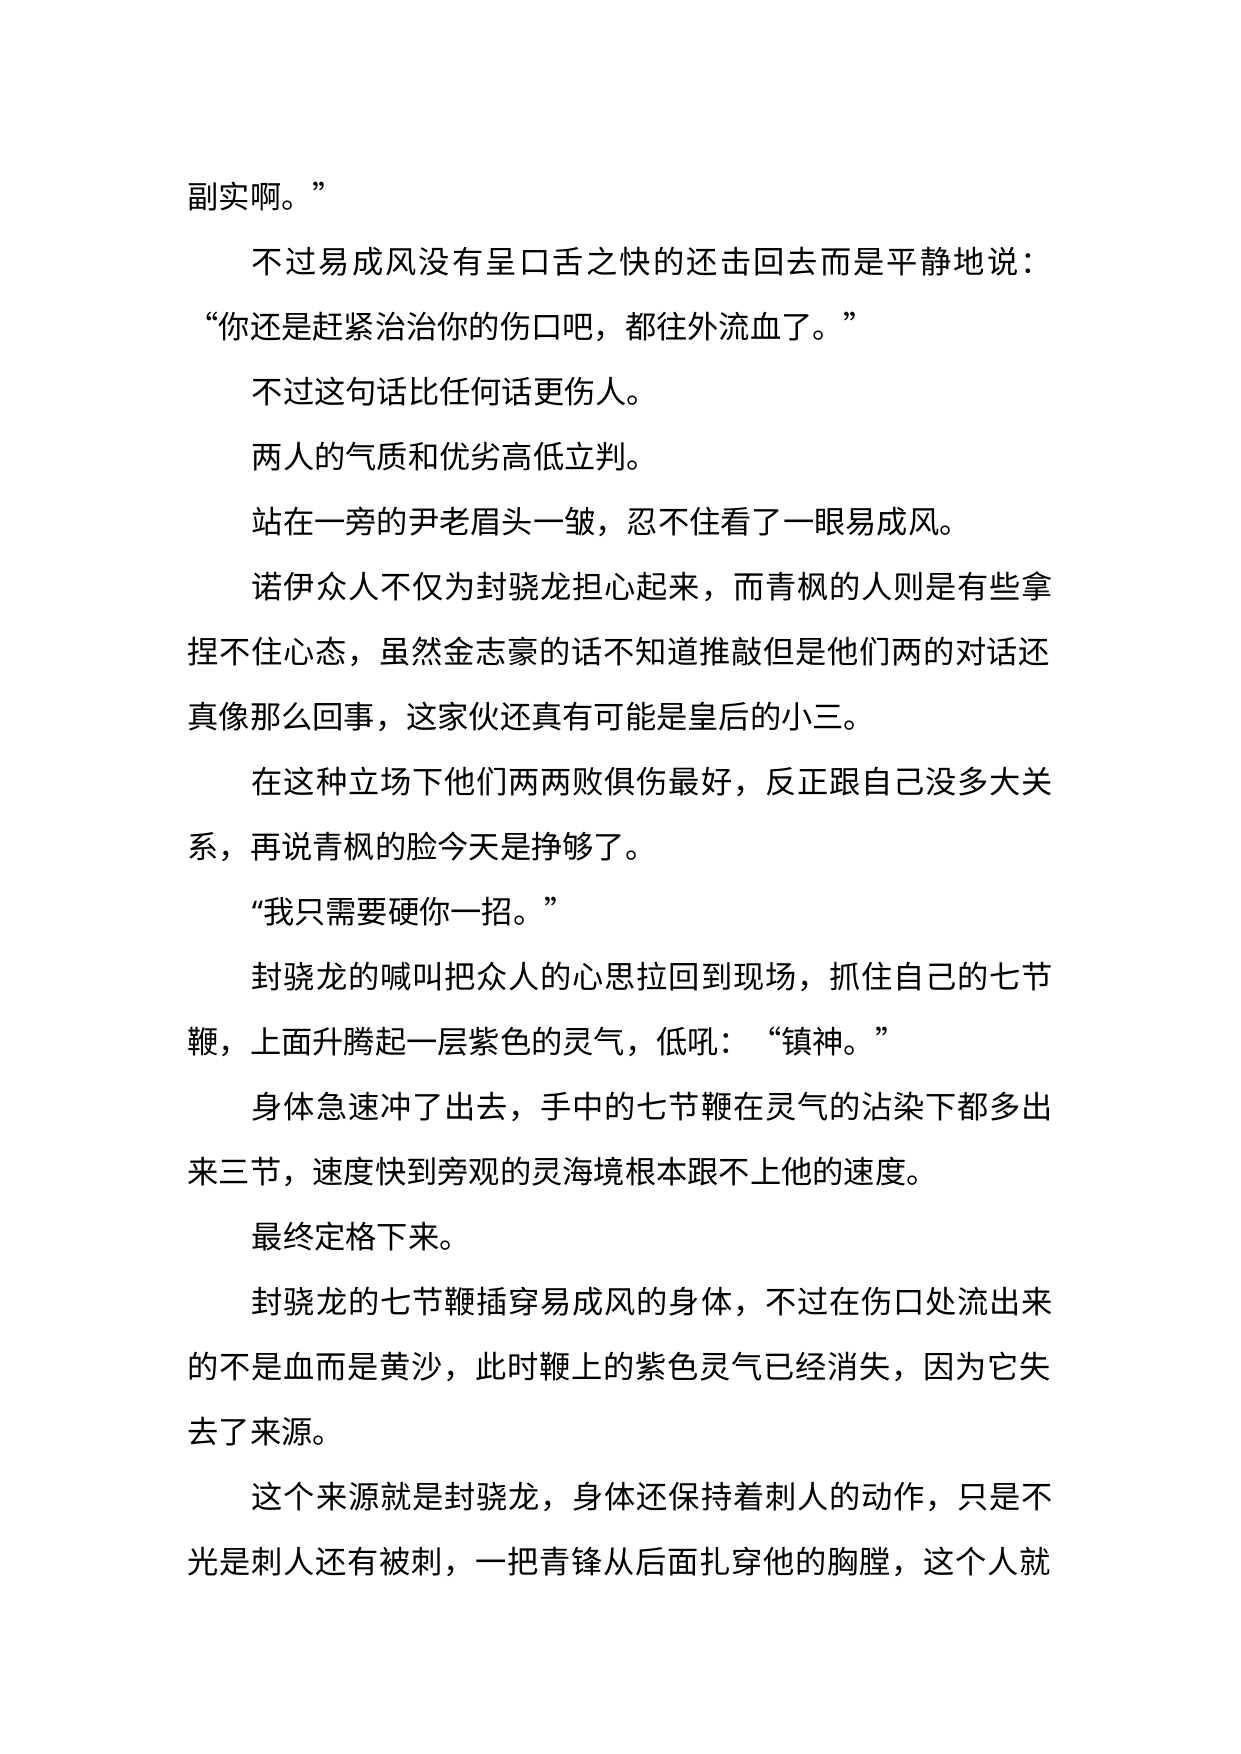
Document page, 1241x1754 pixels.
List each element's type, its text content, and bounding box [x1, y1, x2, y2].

text 身体急速冲了出去，手中的七节鞭在灵气的沾染下都多出来三节，速度快到旁观的灵海境根本跟不上他的速度。 [187, 1072, 1053, 1202]
text 诺伊众人不仅为封骁龙担心起来，而青枫的人则是有些拿捏不住心态，虽然金志豪的话不知道推敲但是他们两的对话还真像那么回事，这家伙还真有可能是皇后的小三。 [187, 552, 1053, 747]
text 不过易成风没有呈口舌之快的还击回去而是平静地说：“你还是赶紧治治你的伤口吧，都往外流血了。” [187, 227, 1053, 357]
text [187, 1462, 1053, 1592]
text “我只需要硬你一招。” [187, 877, 1053, 942]
text 不过这句话比任何话更伤人。 [187, 357, 1053, 422]
text 站在一旁的尹老眉头一皱，忍不住看了一眼易成风。 [187, 487, 1053, 552]
text 最终定格下来。 [187, 1202, 1053, 1267]
text 两人的气质和优劣高低立判。 [187, 422, 1053, 487]
text 在这种立场下他们两两败俱伤最好，反正跟自己没多大关系，再说青枫的脸今天是挣够了。 [187, 747, 1053, 877]
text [187, 162, 1053, 227]
text 封骁龙的七节鞭插穿易成风的身体，不过在伤口处流出来的不是血而是黄沙，此时鞭上的紫色灵气已经消失，因为它失去了来源。 [187, 1267, 1053, 1462]
text 封骁龙的喊叫把众人的心思拉回到现场，抓住自己的七节鞭，上面升腾起一层紫色的灵气，低吼：“镇神。” [187, 942, 1053, 1072]
